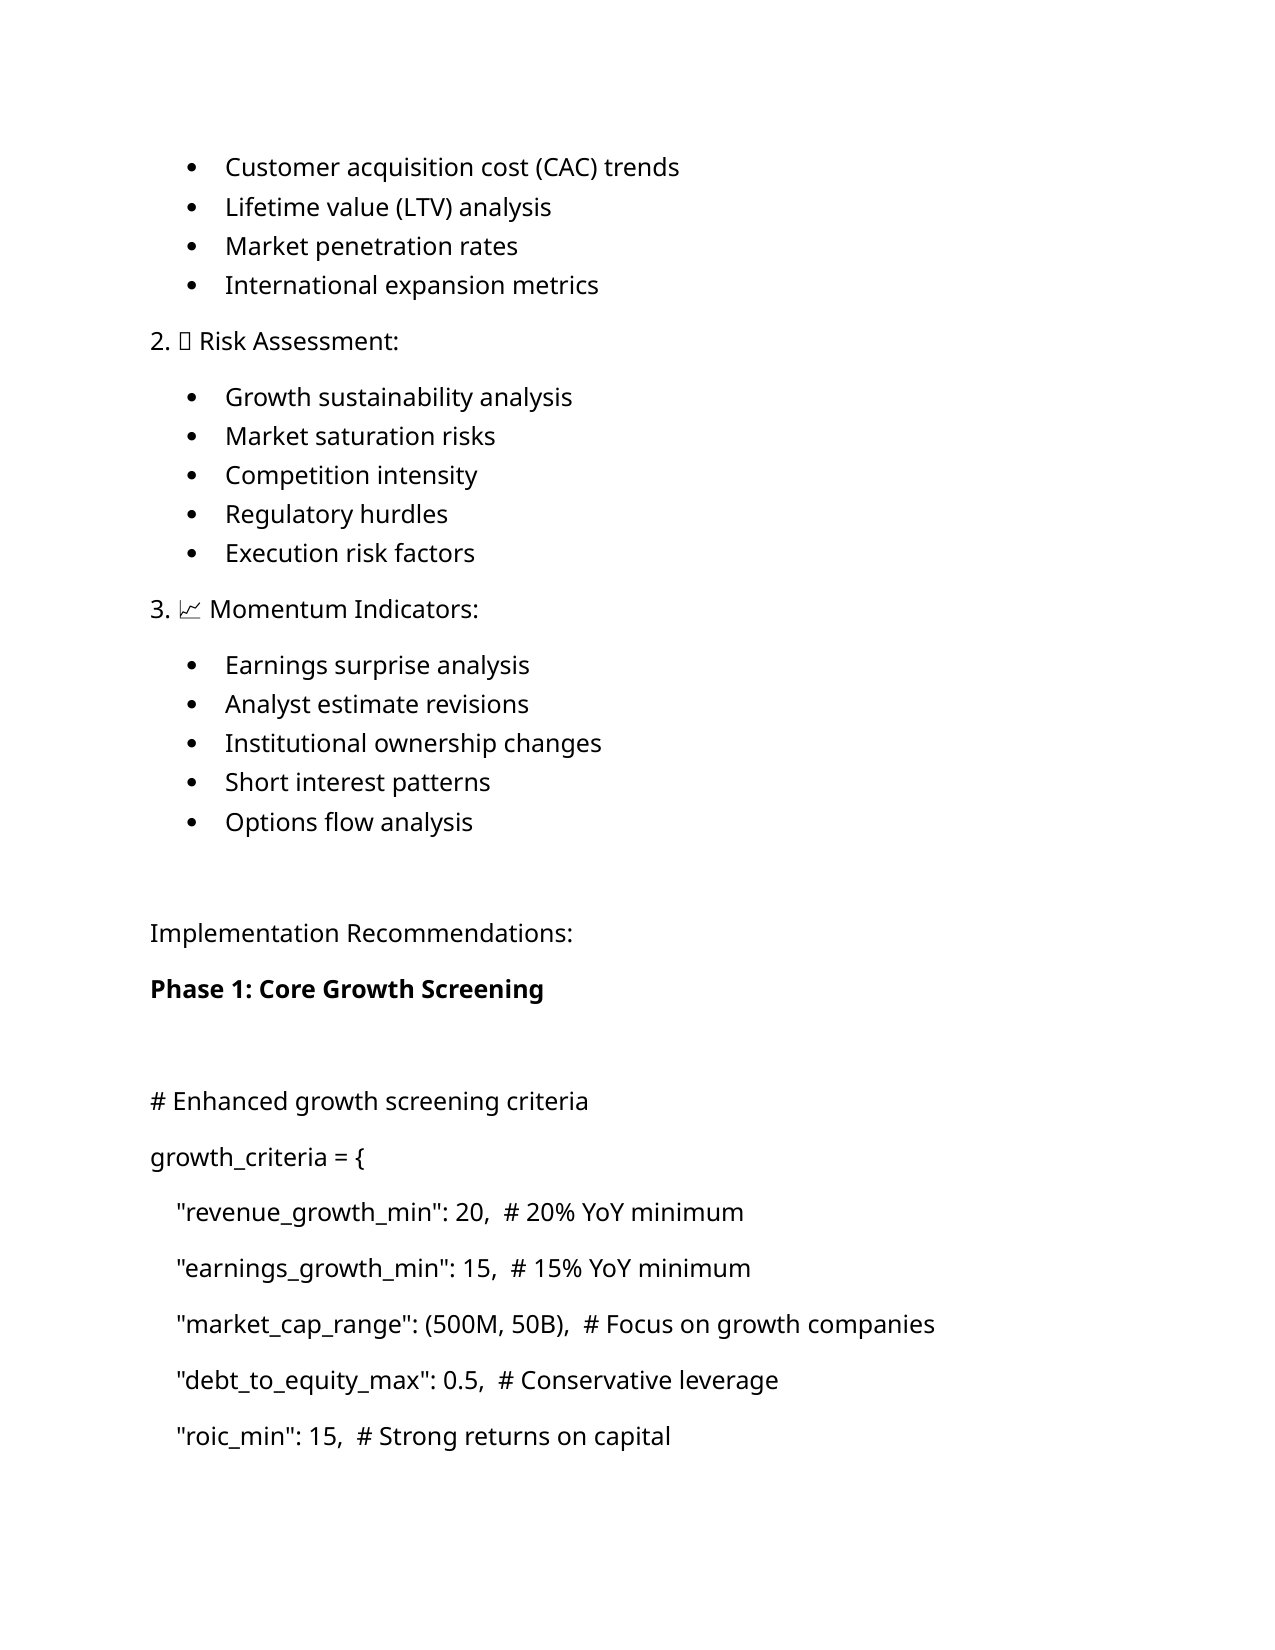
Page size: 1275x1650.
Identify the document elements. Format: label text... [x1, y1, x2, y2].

list Market saturation risks [187, 418, 1125, 452]
list International expansion metrics [187, 267, 1125, 302]
text Phase 1: Core Growth Screening [150, 972, 1125, 1006]
text 3. 📈 Momentum Indicators: [150, 592, 1125, 626]
list Institutional ownership changes [187, 726, 1125, 760]
text "roic_min": 15, # Strong returns on capital [150, 1418, 1125, 1452]
text growth_criteria = { [150, 1139, 1125, 1173]
text "revenue_growth_min": 20, # 20% YoY minimum [150, 1195, 1125, 1229]
text "earnings_growth_min": 15, # 15% YoY minimum [150, 1251, 1125, 1285]
text 2. 🎯 Risk Assessment: [150, 323, 1125, 357]
list Execution risk factors [187, 536, 1125, 570]
list Competition intensity [187, 457, 1125, 492]
text # Enhanced growth screening criteria [150, 1083, 1125, 1117]
list Customer acquisition cost (CAC) trends [187, 150, 1125, 184]
list Options flow analysis [187, 804, 1125, 838]
list Regulatory hurdles [187, 497, 1125, 531]
list Analyst estimate revisions [187, 687, 1125, 721]
text "debt_to_equity_max": 0.5, # Conservative leverage [150, 1362, 1125, 1397]
list Short interest patterns [187, 765, 1125, 799]
list Lifetime value (LTV) analysis [187, 189, 1125, 223]
text Implementation Recommendations: [150, 916, 1125, 950]
list Earnings surprise analysis [187, 647, 1125, 682]
list Market penetration rates [187, 228, 1125, 262]
text "market_cap_range": (500M, 50B), # Focus on growth companies [150, 1307, 1125, 1341]
list Growth sustainability analysis [187, 379, 1125, 413]
